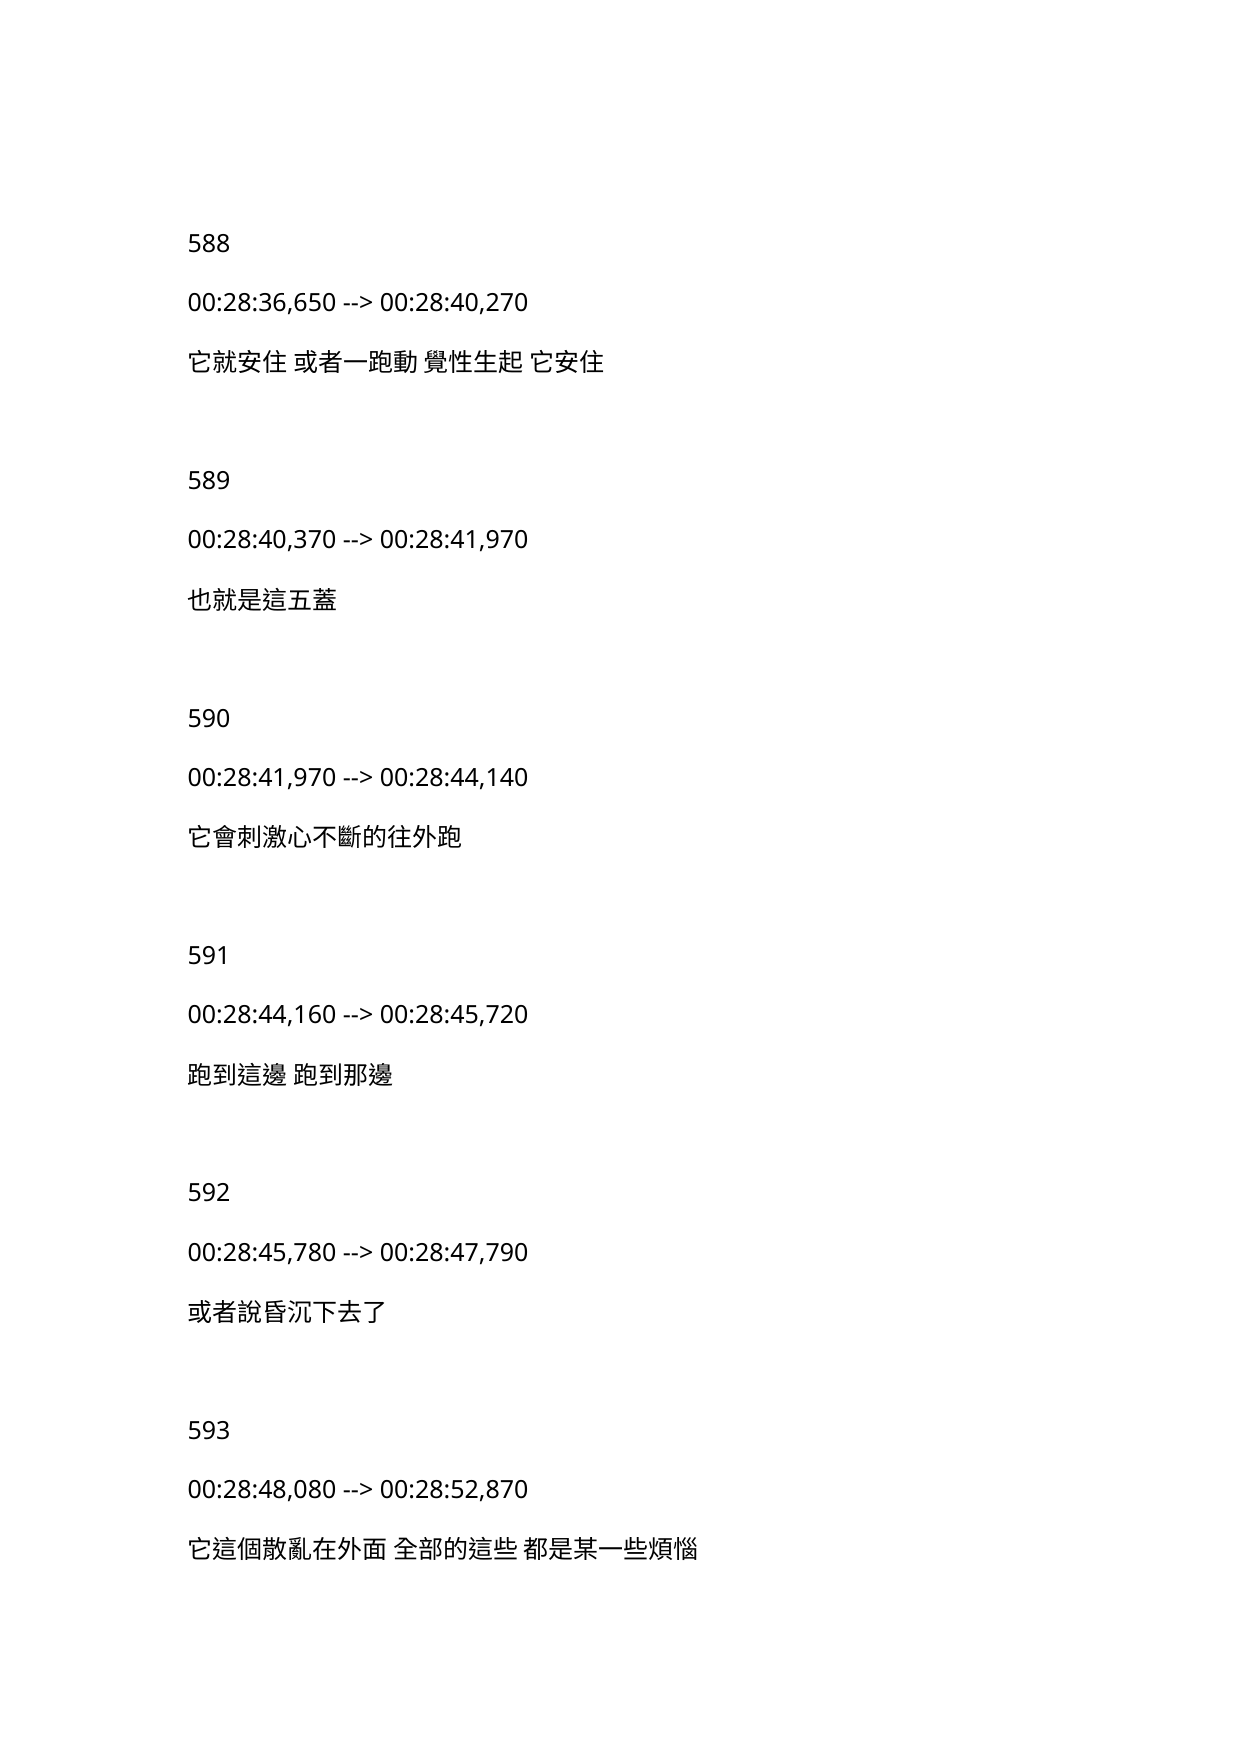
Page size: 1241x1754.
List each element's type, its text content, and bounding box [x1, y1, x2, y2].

text 590 [187, 698, 1053, 736]
text 00:28:40,370 --> 00:28:41,970 [187, 520, 1053, 558]
text 00:28:36,650 --> 00:28:40,270 [187, 283, 1053, 321]
text 00:28:44,160 --> 00:28:45,720 [187, 995, 1053, 1033]
text 或者說昏沉下去了 [187, 1292, 1053, 1329]
text 588 [187, 224, 1053, 261]
text 592 [187, 1173, 1053, 1211]
text 它就安住 或者一跑動 覺性生起 它安住 [187, 342, 1053, 380]
text 它這個散亂在外面 全部的這些 都是某一些煩惱 [187, 1529, 1053, 1567]
text 00:28:41,970 --> 00:28:44,140 [187, 758, 1053, 795]
text 589 [187, 461, 1053, 499]
text 00:28:45,780 --> 00:28:47,790 [187, 1233, 1053, 1270]
text 593 [187, 1411, 1053, 1448]
text 也就是這五蓋 [187, 580, 1053, 617]
text 00:28:48,080 --> 00:28:52,870 [187, 1470, 1053, 1507]
text 591 [187, 936, 1053, 973]
text 它會刺激心不斷的往外跑 [187, 817, 1053, 854]
text 跑到這邊 跑到那邊 [187, 1054, 1053, 1092]
